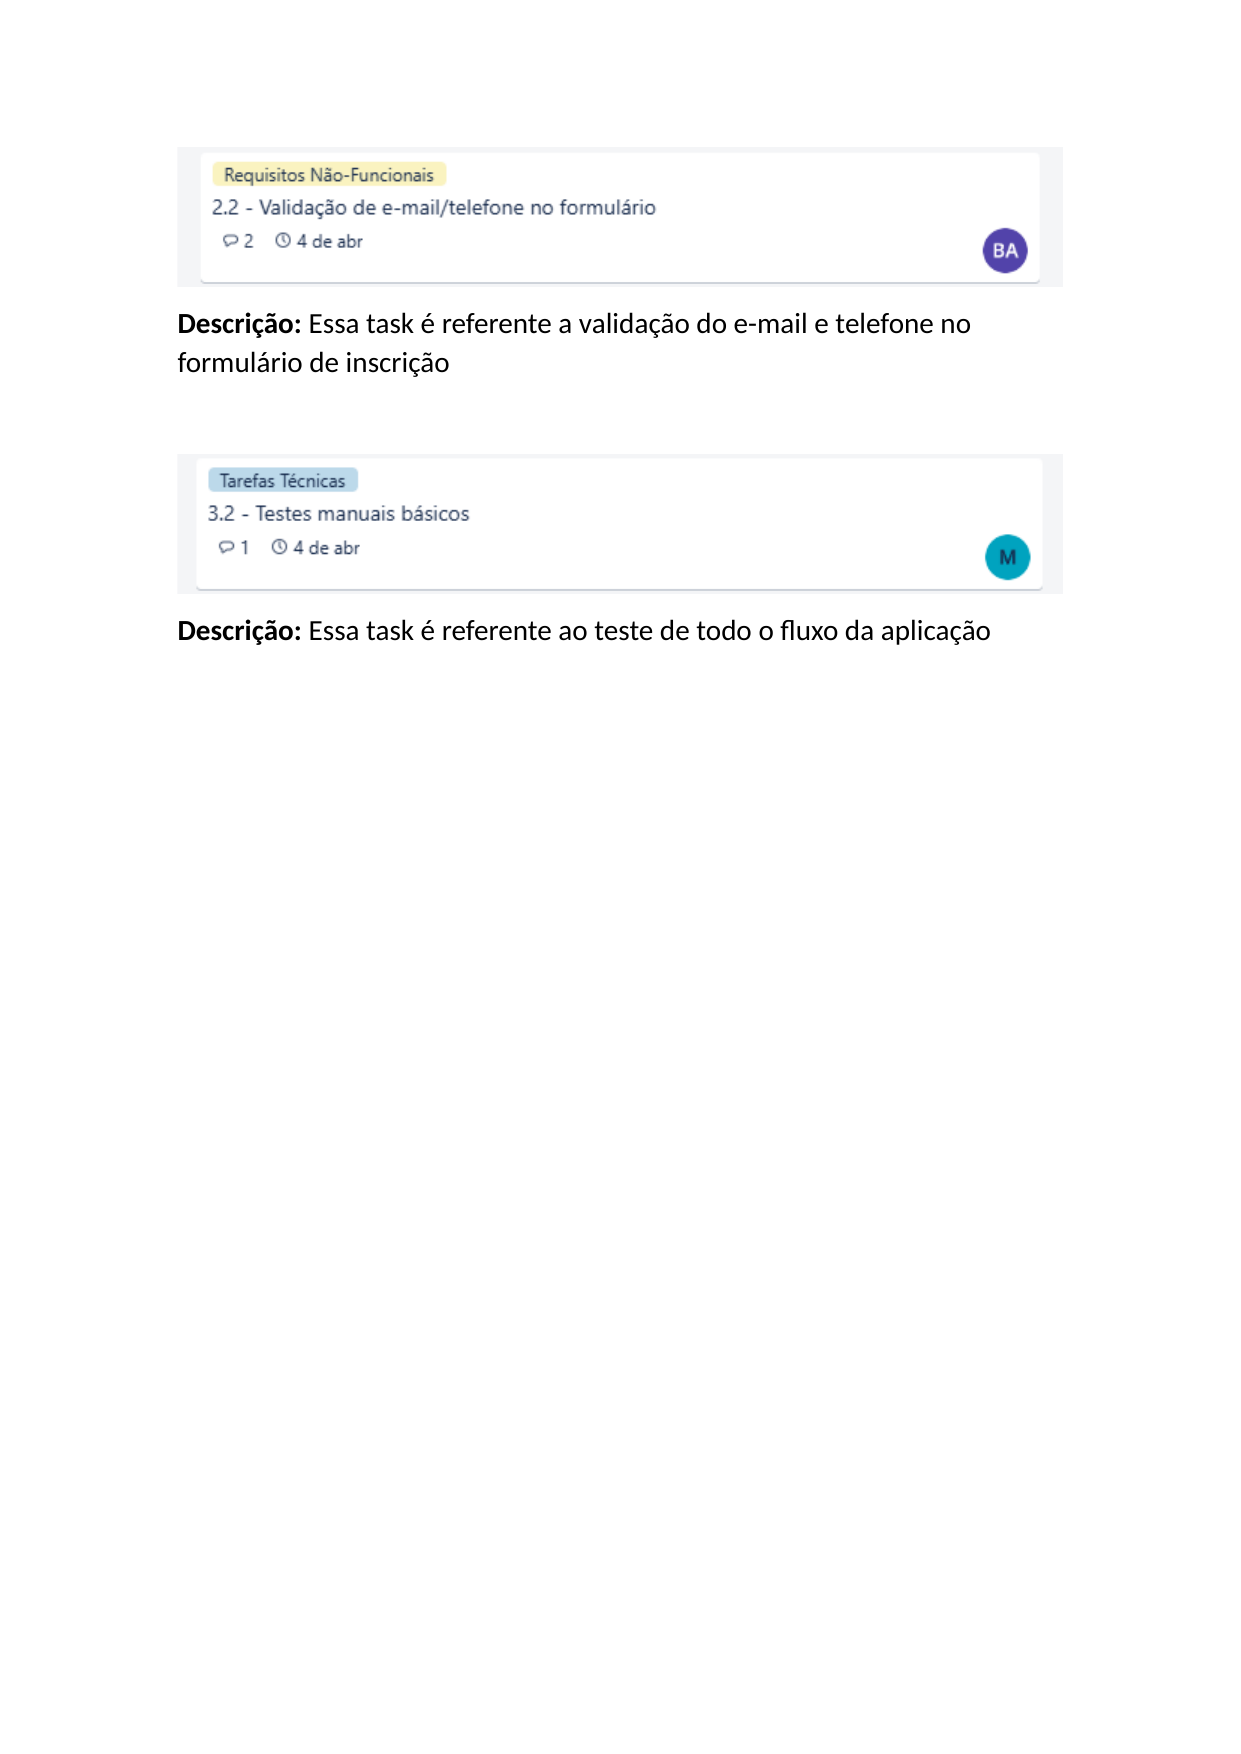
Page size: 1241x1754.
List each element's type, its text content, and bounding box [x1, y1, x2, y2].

picture [177, 147, 1063, 287]
picture [177, 454, 1063, 594]
text Descrição: Essa task é referente ao teste de todo o fluxo da aplicação [177, 612, 1063, 648]
text Descrição: Essa task é referente a validação do e-mail e telefone no formulário de inscrição [177, 306, 1063, 380]
